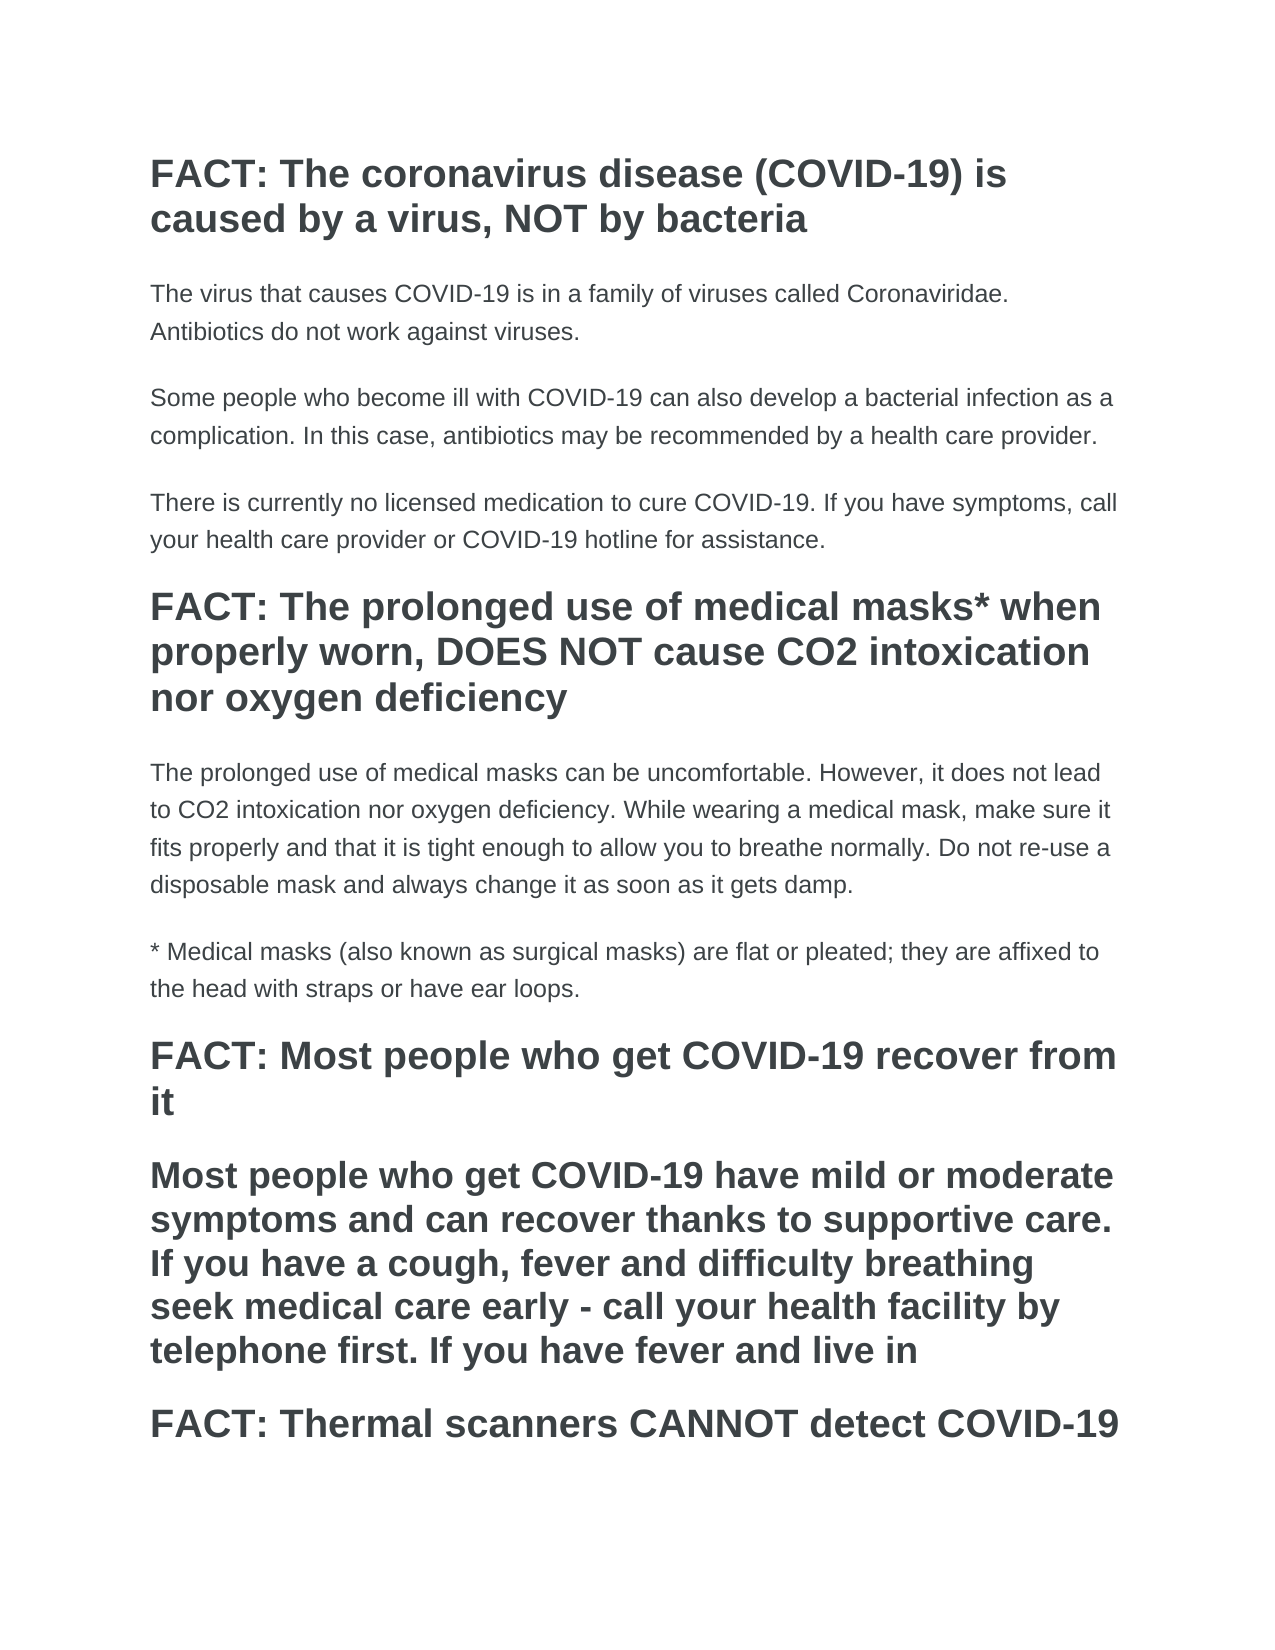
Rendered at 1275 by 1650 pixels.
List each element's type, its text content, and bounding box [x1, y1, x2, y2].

subtitle FACT: Most people who get COVID-19 recover from it [150, 1032, 1125, 1123]
subtitle Most people who get COVID-19 have mild or moderate symptoms and can recover thanks to supportive care. If you have a cough, fever and difficulty breathing seek medical care early - call your health facility by telephone first. If you have fever and live in [150, 1153, 1125, 1371]
subtitle FACT: Thermal scanners CANNOT detect COVID-19 [150, 1401, 1125, 1446]
text FACT: The coronavirus disease (COVID-19) is caused by a virus, NOT by bacteria [150, 150, 1125, 241]
text The virus that causes COVID-19 is in a family of viruses called Coronaviridae. Antibiotics do not work against viruses. [150, 270, 1125, 345]
text There is currently no licensed medication to cure COVID-19. If you have symptoms, call your health care provider or COVID-19 hotline for assistance. [150, 479, 1125, 554]
text * Medical masks (also known as surgical masks) are flat or pleated; they are affixed to the head with straps or have ear loops. [150, 928, 1125, 1003]
text The prolonged use of medical masks can be uncomfortable. However, it does not lead to CO2 intoxication nor oxygen deficiency. While wearing a medical mask, make sure it fits properly and that it is tight enough to allow you to breathe normally. Do not re-use a disposable mask and always change it as soon as it gets damp. [150, 749, 1125, 899]
text Some people who become ill with COVID-19 can also develop a bacterial infection as a complication. In this case, antibiotics may be recommended by a health care provider. [150, 374, 1125, 449]
subtitle FACT: The prolonged use of medical masks* when properly worn, DOES NOT cause CO2 intoxication nor oxygen deficiency [150, 583, 1125, 720]
